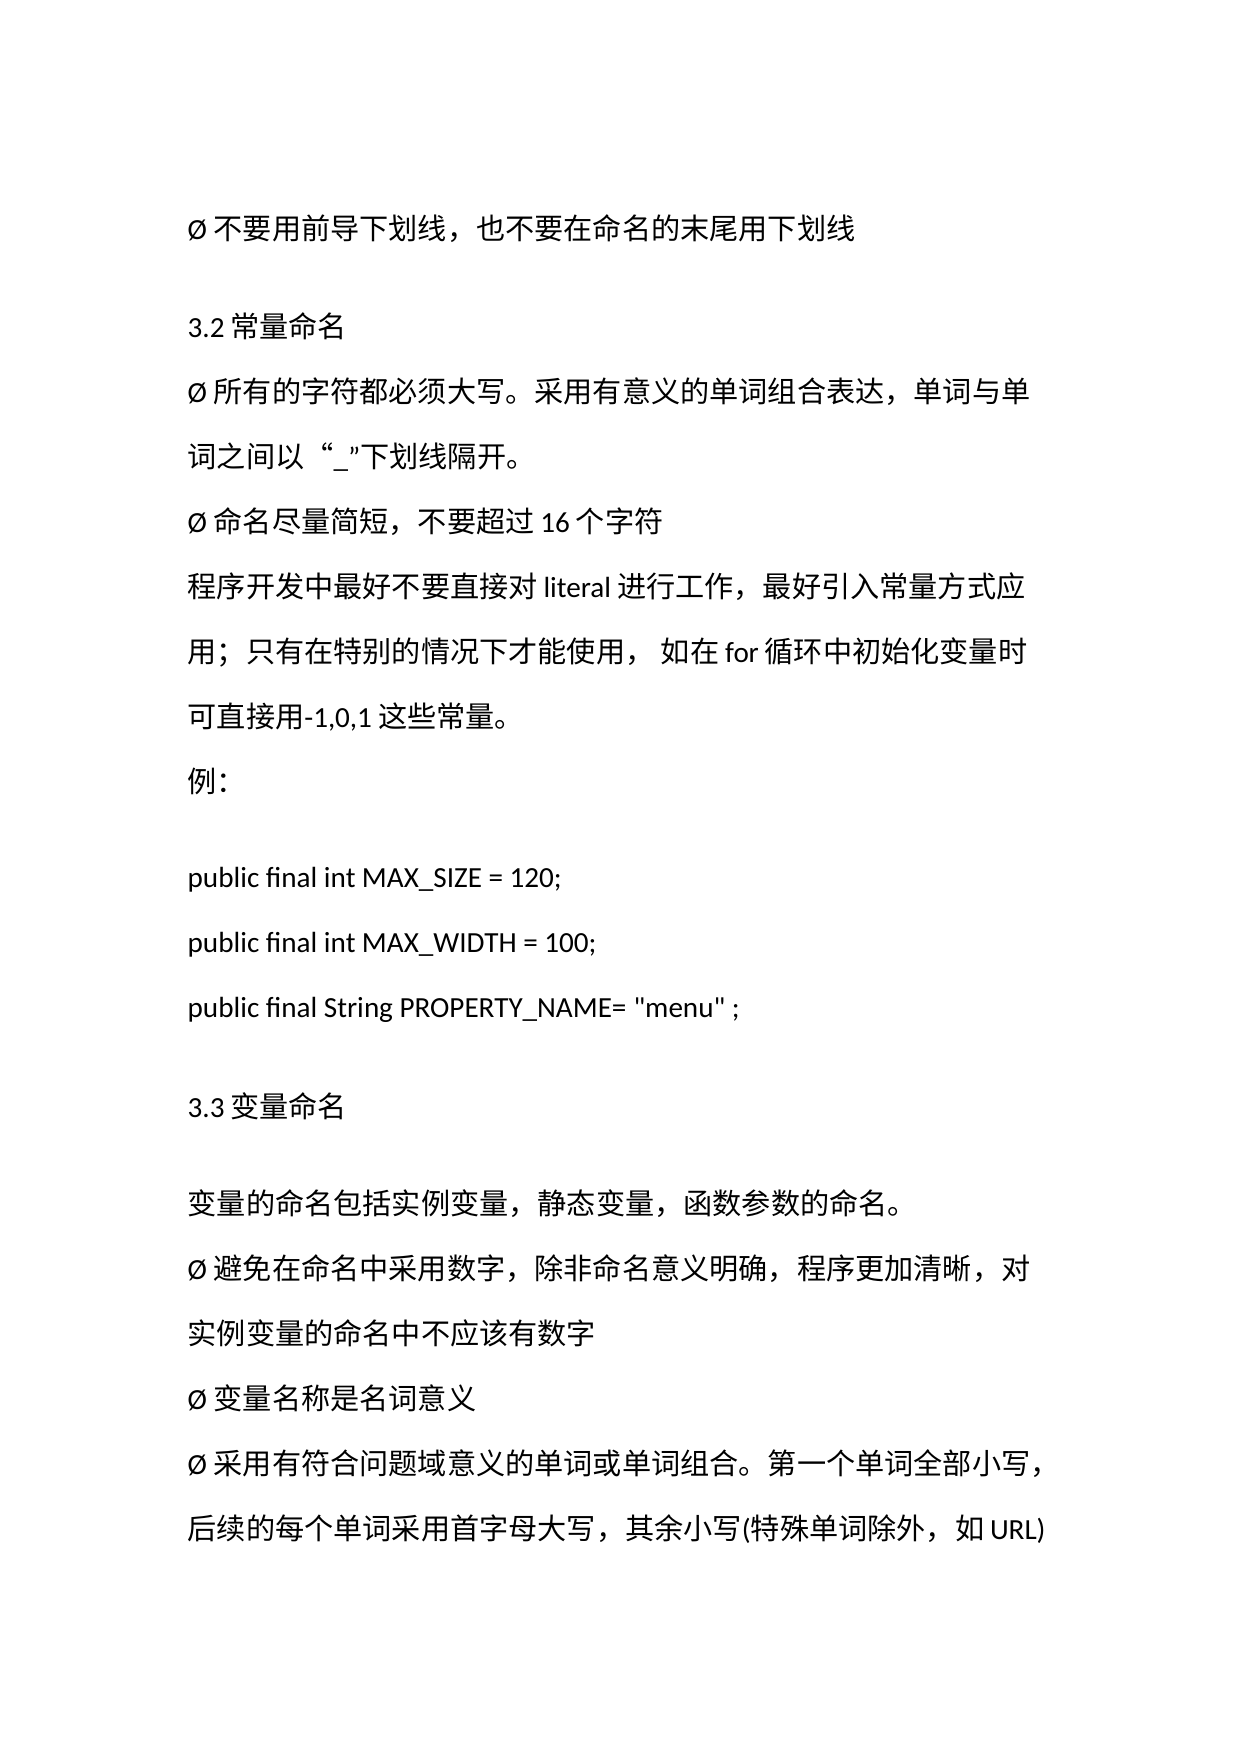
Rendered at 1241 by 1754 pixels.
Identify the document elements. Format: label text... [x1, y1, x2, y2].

list public final int MAX_WIDTH = 100; [187, 909, 1053, 974]
list public final int MAX_SIZE = 120; [187, 844, 1053, 909]
list 3.2常量命名 [187, 292, 1053, 357]
list Ø 采用有符合问题域意义的单词或单词组合。第一个单词全部小写，后续的每个单词采用首字母大写，其余小写(特殊单词除外，如URL) [187, 1429, 1053, 1559]
list 变量的命名包括实例变量，静态变量，函数参数的命名。 [187, 1169, 1053, 1234]
list Ø 不要用前导下划线，也不要在命名的末尾用下划线 [187, 194, 1053, 259]
list 3.3变量命名 [187, 1072, 1053, 1137]
list 例： [187, 747, 1053, 812]
list 程序开发中最好不要直接对literal进行工作，最好引入常量方式应用；只有在特别的情况下才能使用， 如在for循环中初始化变量时可直接用-1,0,1这些常量。 [187, 552, 1053, 747]
list public final String PROPERTY_NAME= "menu" ; [187, 974, 1053, 1039]
list Ø 所有的字符都必须大写。采用有意义的单词组合表达，单词与单词之间以“_”下划线隔开。 [187, 357, 1053, 487]
list Ø 命名尽量简短，不要超过16个字符 [187, 487, 1053, 552]
list Ø 避免在命名中采用数字，除非命名意义明确，程序更加清晰，对实例变量的命名中不应该有数字 [187, 1234, 1053, 1364]
list Ø 变量名称是名词意义 [187, 1364, 1053, 1429]
